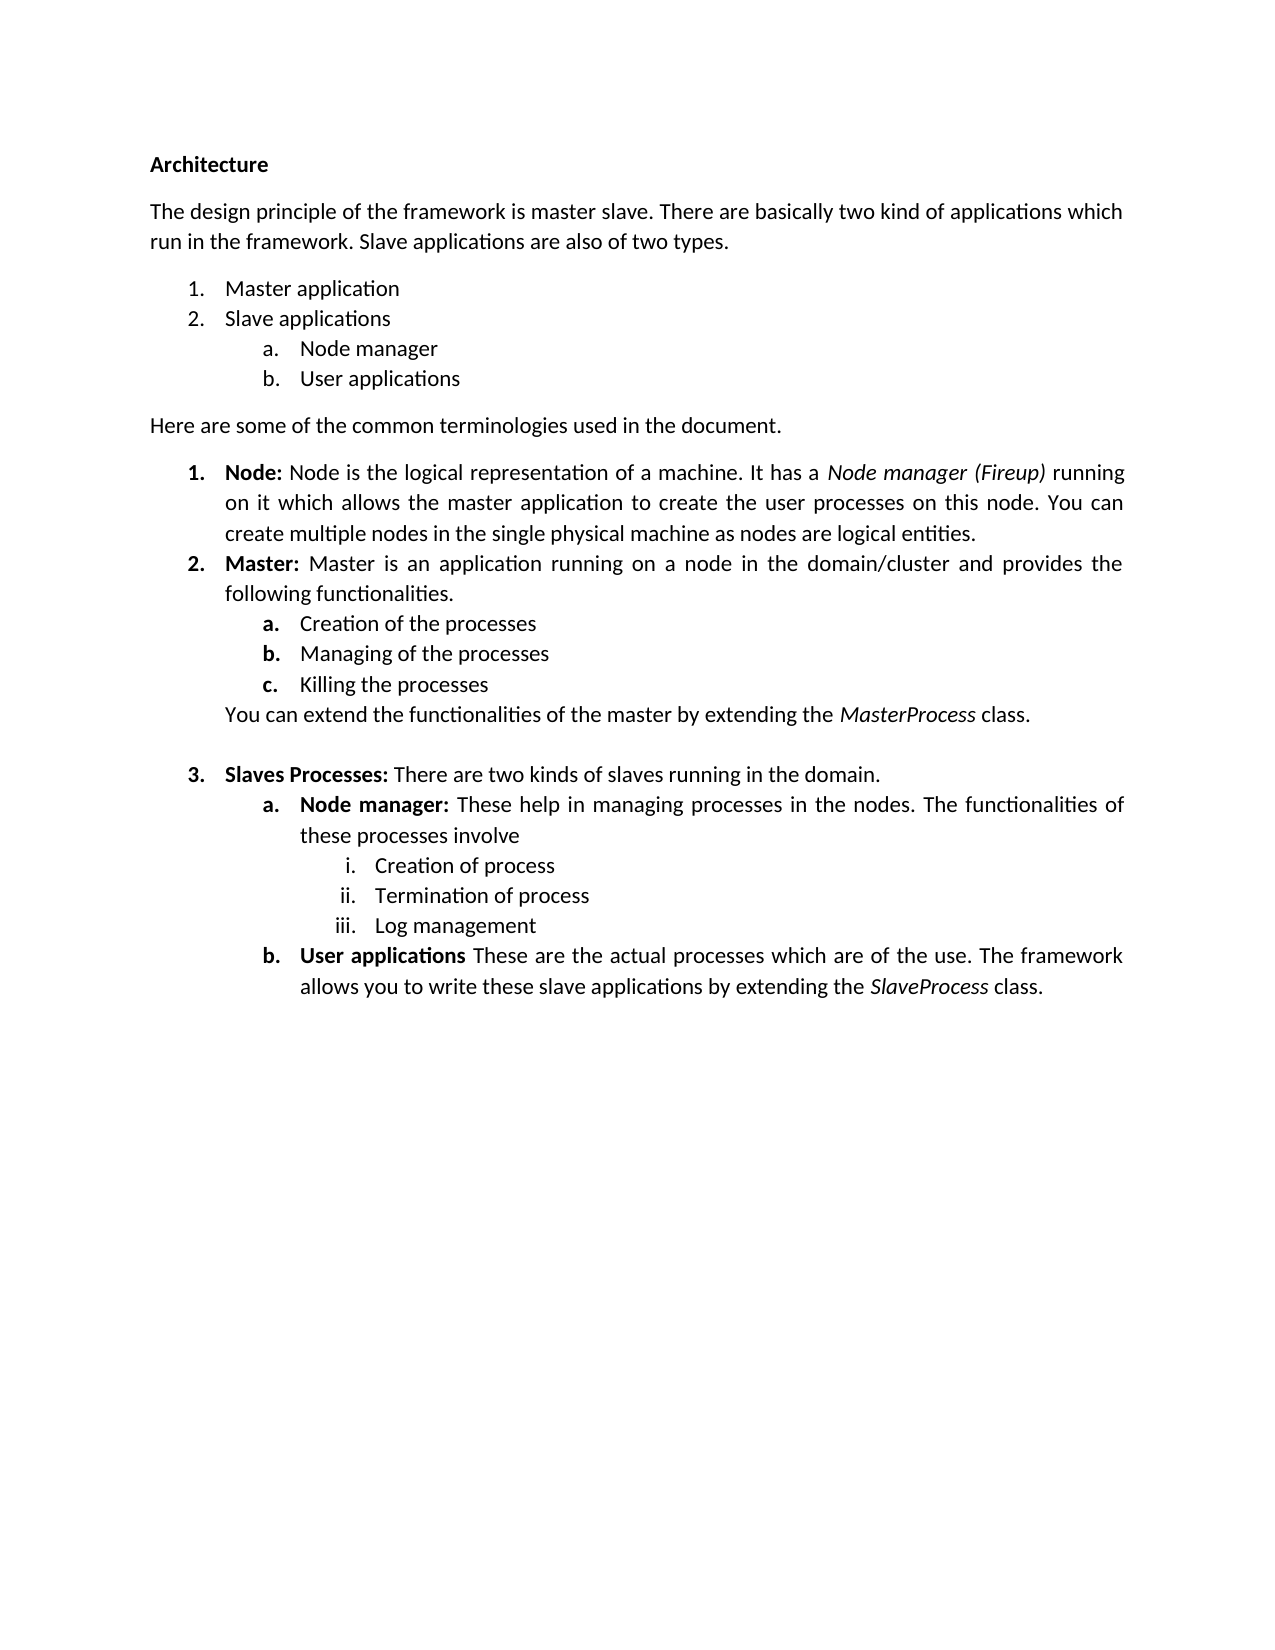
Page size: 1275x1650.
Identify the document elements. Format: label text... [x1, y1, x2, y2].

list Termination of process [356, 881, 1125, 909]
list Creation of process [356, 851, 1125, 879]
list Master: Master is an application running on a node in the domain/cluster and provides the following functionalities. [187, 549, 1125, 607]
list You can extend the functionalities of the master by extending the MasterProcess class. [225, 700, 1125, 728]
list Killing the processes [262, 670, 1125, 698]
list Log management [356, 911, 1125, 939]
list User applications [262, 364, 1125, 393]
list User applications These are the actual processes which are of the use. The framework allows you to write these slave applications by extending the SlaveProcess class. [262, 942, 1125, 1000]
list Creation of the processes [262, 609, 1125, 637]
list Slaves Processes: There are two kinds of slaves running in the domain. [187, 760, 1125, 788]
list Node manager: These help in managing processes in the nodes. The functionalities of these processes involve [262, 791, 1125, 849]
list Master application [187, 274, 1125, 302]
list Managing of the processes [262, 639, 1125, 668]
text Here are some of the common terminologies used in the document. [150, 411, 1125, 439]
list Node: Node is the logical representation of a machine. It has a Node manager (Fireup) running on it which allows the master application to create the user processes on this node. You can create multiple nodes in the single physical machine as nodes are logical entities. [187, 458, 1125, 547]
list Node manager [262, 334, 1125, 362]
list Slave applications [187, 304, 1125, 332]
text Architecture [150, 150, 1125, 178]
text The design principle of the framework is master slave. There are basically two kind of applications which run in the framework. Slave applications are also of two types. [150, 197, 1125, 255]
